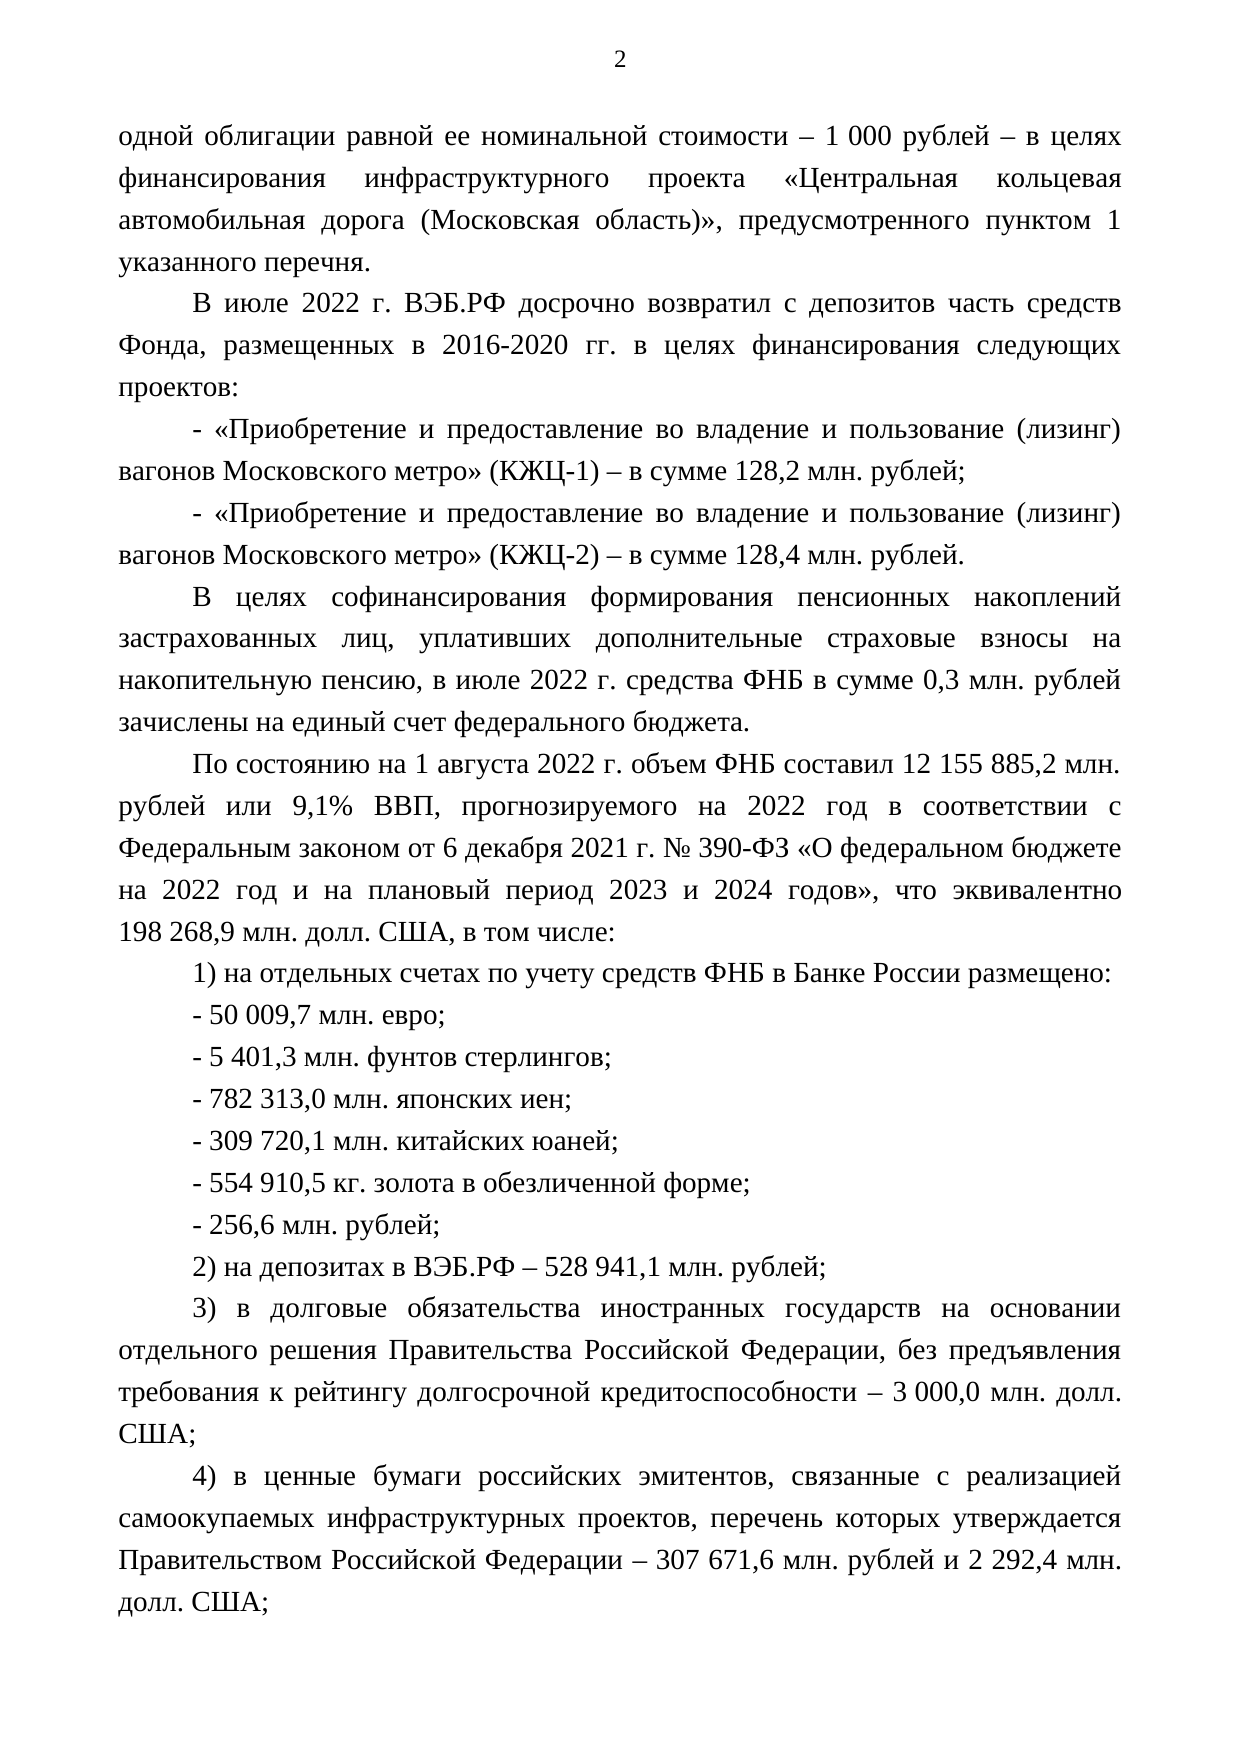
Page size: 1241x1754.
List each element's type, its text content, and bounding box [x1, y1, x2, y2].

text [118, 118, 1122, 277]
text - 309 720,1 млн. китайских юаней; [118, 1123, 1122, 1157]
text - «Приобретение и предоставление во владение и пользование (лизинг) вагонов Московского метро» (КЖЦ-1) – в сумме 128,2 млн. рублей; [118, 411, 1122, 487]
text 1) на отдельных счетах по учету средств ФНБ в Банке России размещено: [118, 956, 1122, 989]
text По состоянию на 1 августа 2022 г. объем ФНБ составил 12 155 885,2 млн. рублей или 9,1% ВВП, прогнозируемого на 2022 год в соответствии с Федеральным законом от 6 декабря 2021 г. № 390-ФЗ «О федеральном бюджете на 2022 год и на плановый период 2023 и 2024 годов», что эквивалентно 198 268,9 млн. долл. США, в том числе: [118, 746, 1122, 947]
text В июле 2022 г. ВЭБ.РФ досрочно возвратил с депозитов часть средств Фонда, размещенных в 2016-2020 гг. в целях финансирования следующих проектов: [118, 286, 1122, 403]
text - 554 910,5 кг. золота в обезличенной форме; [118, 1165, 1122, 1198]
text 2) на депозитах в ВЭБ.РФ – 528 941,1 млн. рублей; [118, 1249, 1122, 1282]
text - 256,6 млн. рублей; [118, 1207, 1122, 1240]
text В целях софинансирования формирования пенсионных накоплений застрахованных лиц, уплативших дополнительные страховые взносы на накопительную пенсию, в июле 2022 г. средства ФНБ в сумме 0,3 млн. рублей зачислены на единый счет федерального бюджета. [118, 579, 1122, 738]
text 4) в ценные бумаги российских эмитентов, связанные с реализацией самоокупаемых инфраструктурных проектов, перечень которых утверждается Правительством Российской Федерации – 307 671,6 млн. рублей и 2 292,4 млн. долл. США; [118, 1458, 1122, 1617]
text 3) в долговые обязательства иностранных государств на основании отдельного решения Правительства Российской Федерации, без предъявления требования к рейтингу долгосрочной кредитоспособности – 3 000,0 млн. долл. США; [118, 1291, 1122, 1450]
text - 782 313,0 млн. японских иен; [118, 1081, 1122, 1115]
text - 50 009,7 млн. евро; [118, 997, 1122, 1031]
text - 5 401,3 млн. фунтов стерлингов; [118, 1039, 1122, 1073]
text - «Приобретение и предоставление во владение и пользование (лизинг) вагонов Московского метро» (КЖЦ-2) – в сумме 128,4 млн. рублей. [118, 495, 1122, 570]
